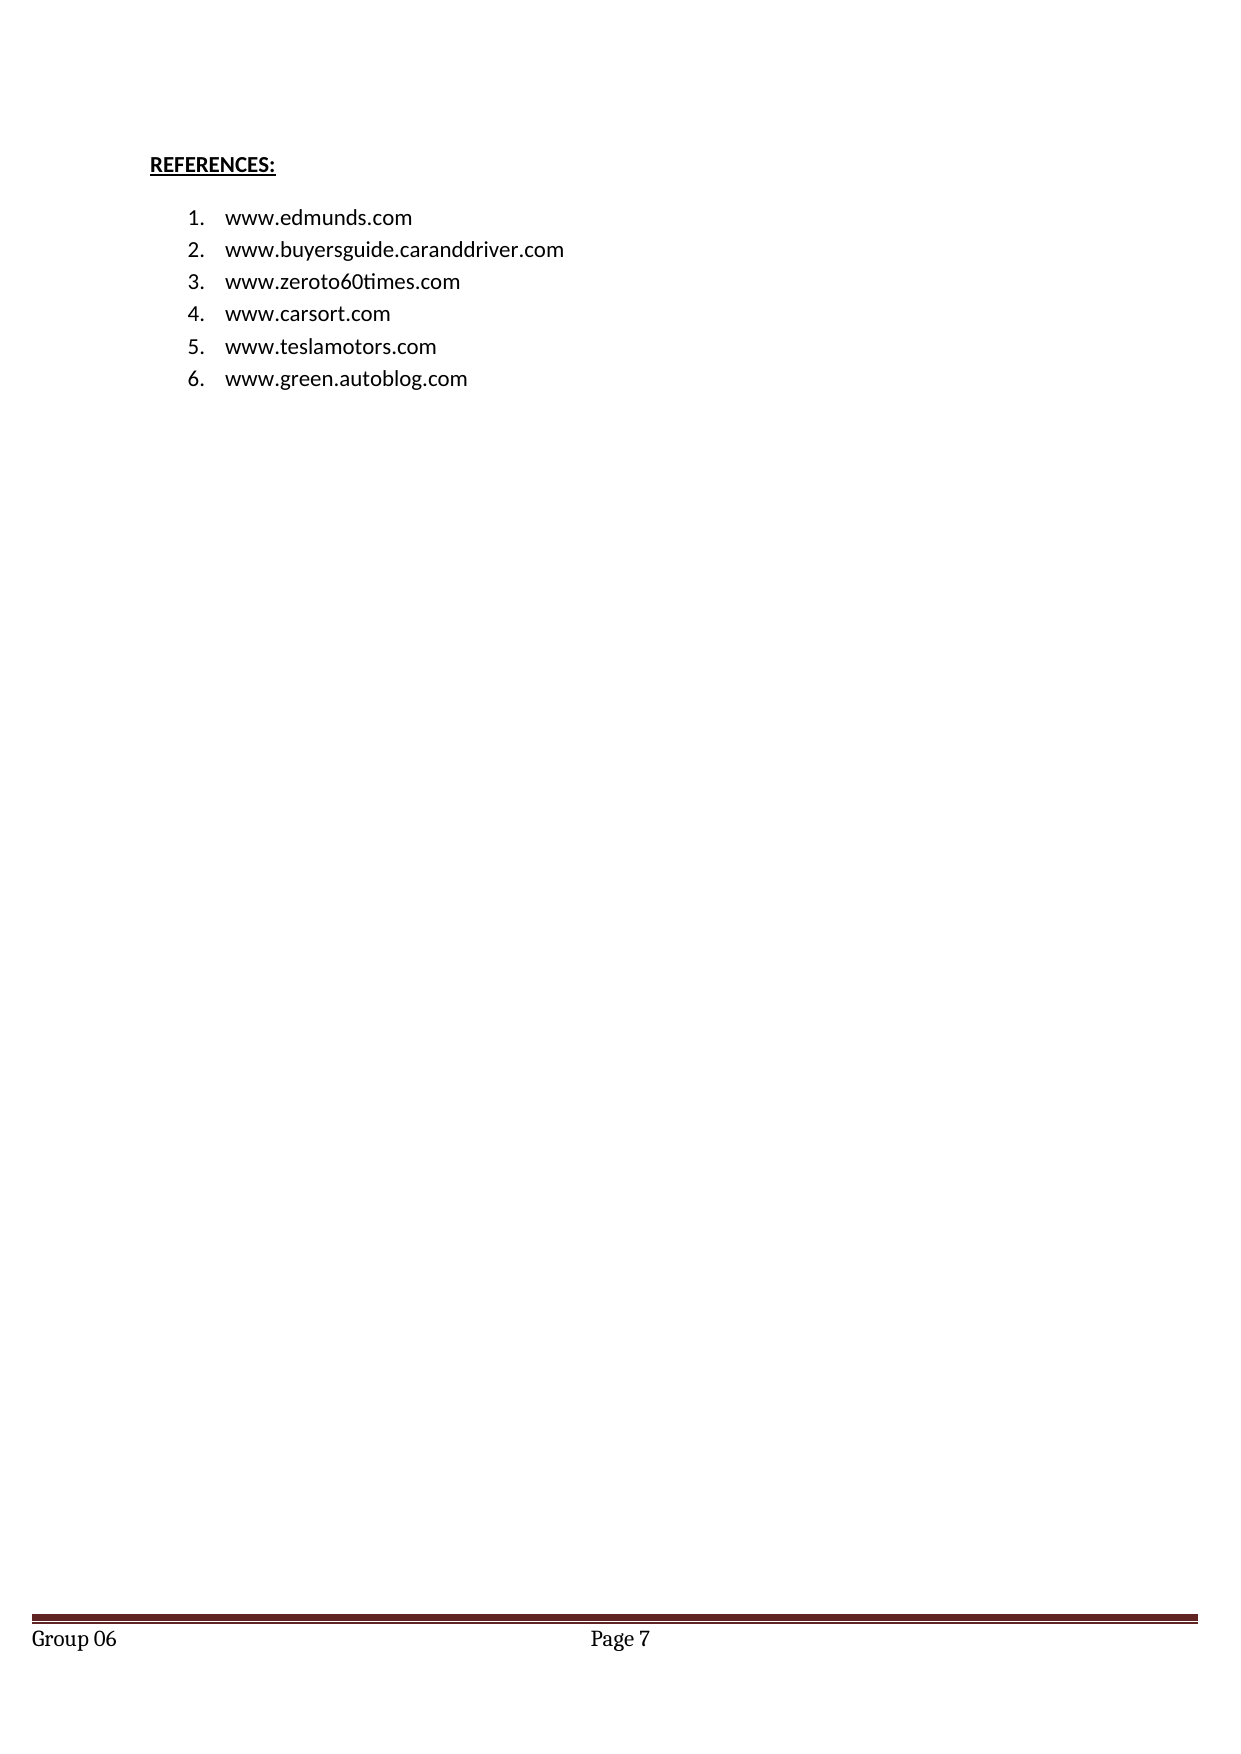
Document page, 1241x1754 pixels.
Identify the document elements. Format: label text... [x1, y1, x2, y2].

list www.edmunds.com [187, 203, 1090, 231]
list www.teslamotors.com [187, 332, 1090, 360]
list www.zeroto60times.com [187, 267, 1090, 295]
text REFERENCES: [150, 150, 1090, 178]
list www.buyersguide.caranddriver.com [187, 235, 1090, 263]
list www.carsort.com [187, 299, 1090, 328]
list www.green.autoblog.com [187, 364, 1090, 392]
